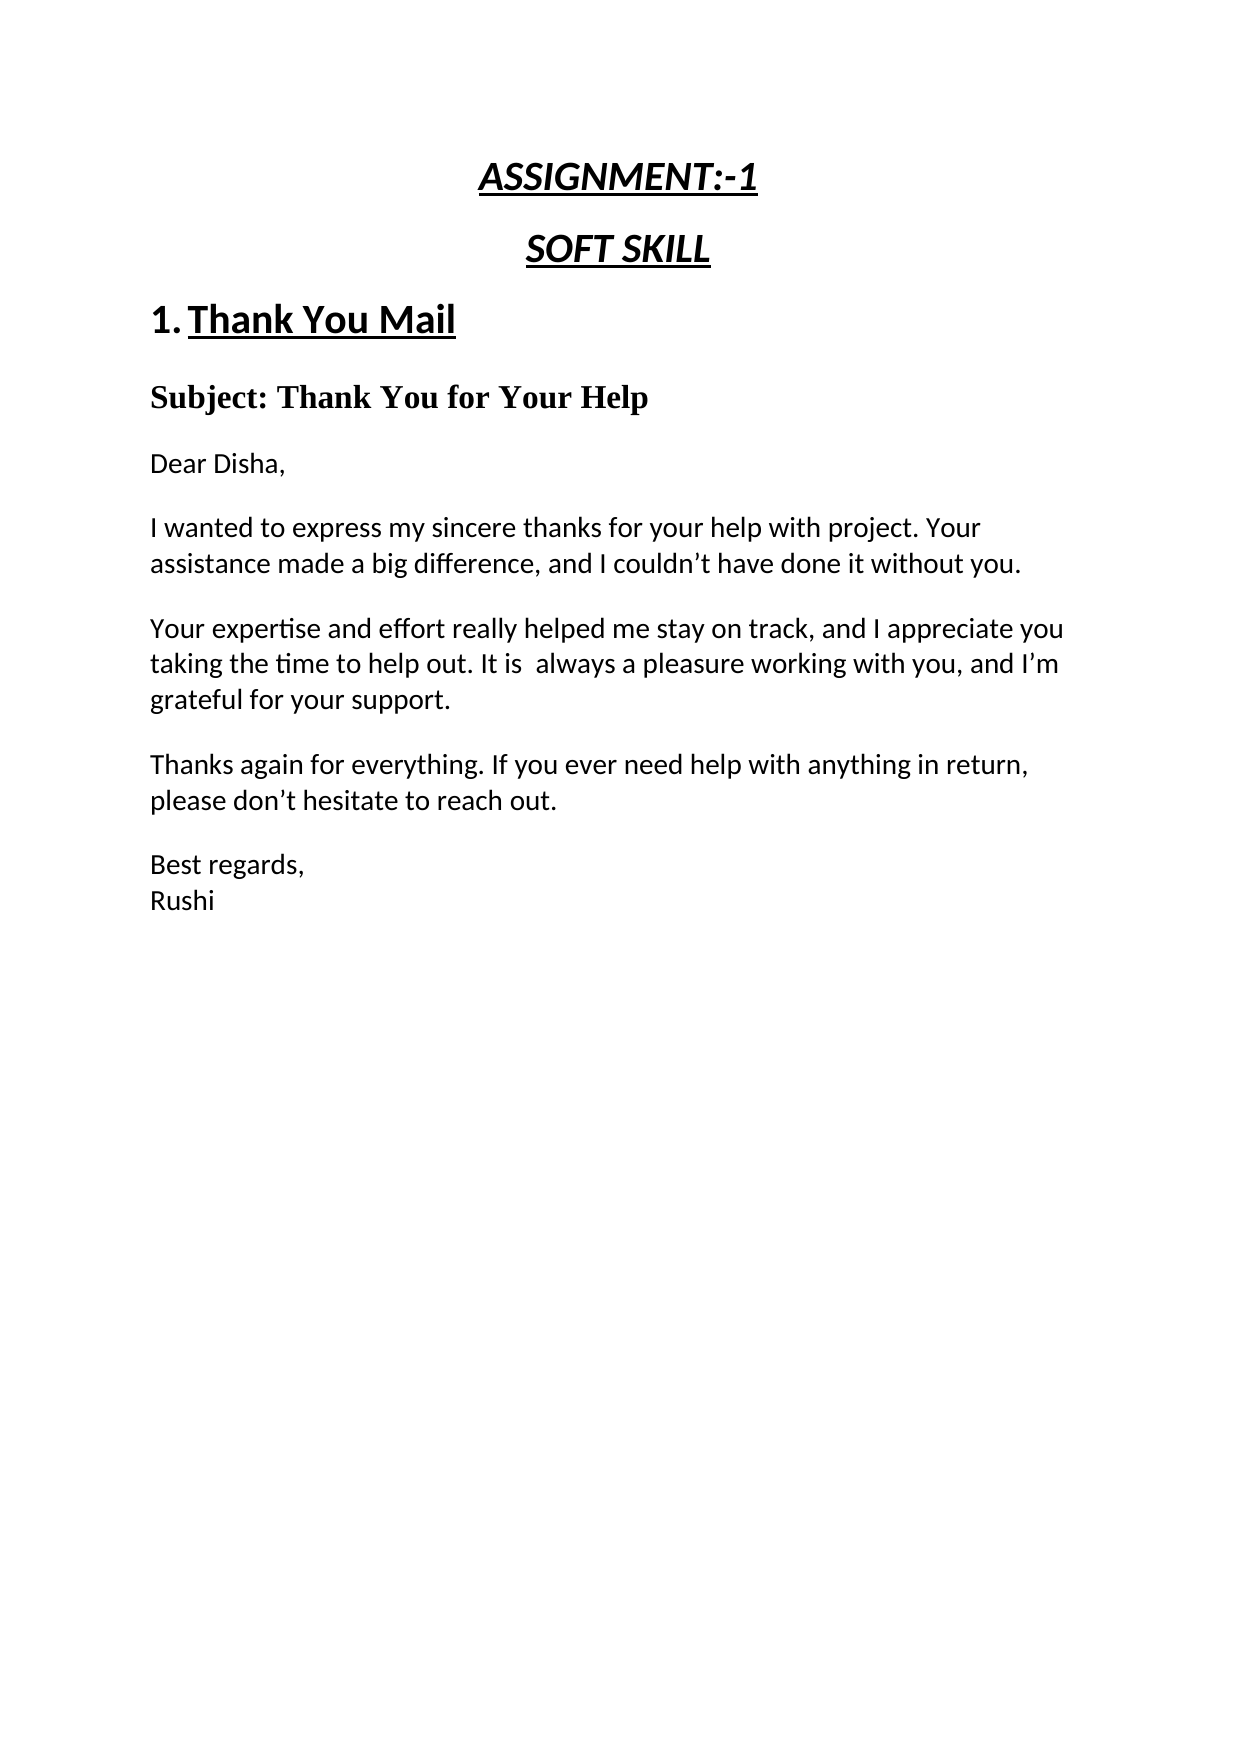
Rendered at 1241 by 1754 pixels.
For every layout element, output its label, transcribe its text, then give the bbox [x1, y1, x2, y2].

text Best regards, Rushi [150, 846, 1090, 918]
text I wanted to express my sincere thanks for your help with project. Your assistance made a big difference, and I couldn’t have done it without you. [150, 509, 1090, 581]
text Thanks again for everything. If you ever need help with anything in return, please don’t hesitate to reach out. [150, 746, 1090, 817]
text ASSIGNMENT:-1 [150, 150, 1090, 201]
text Subject: Thank You for Your Help [150, 377, 1090, 416]
text Dear Disha, [150, 445, 1090, 480]
text Your expertise and effort really helped me stay on track, and I appreciate you taking the time to help out. It is always a pleasure working with you, and I’m grateful for your support. [150, 610, 1090, 717]
text SOFT SKILL [150, 222, 1090, 272]
list Thank You Mail [150, 293, 1090, 344]
